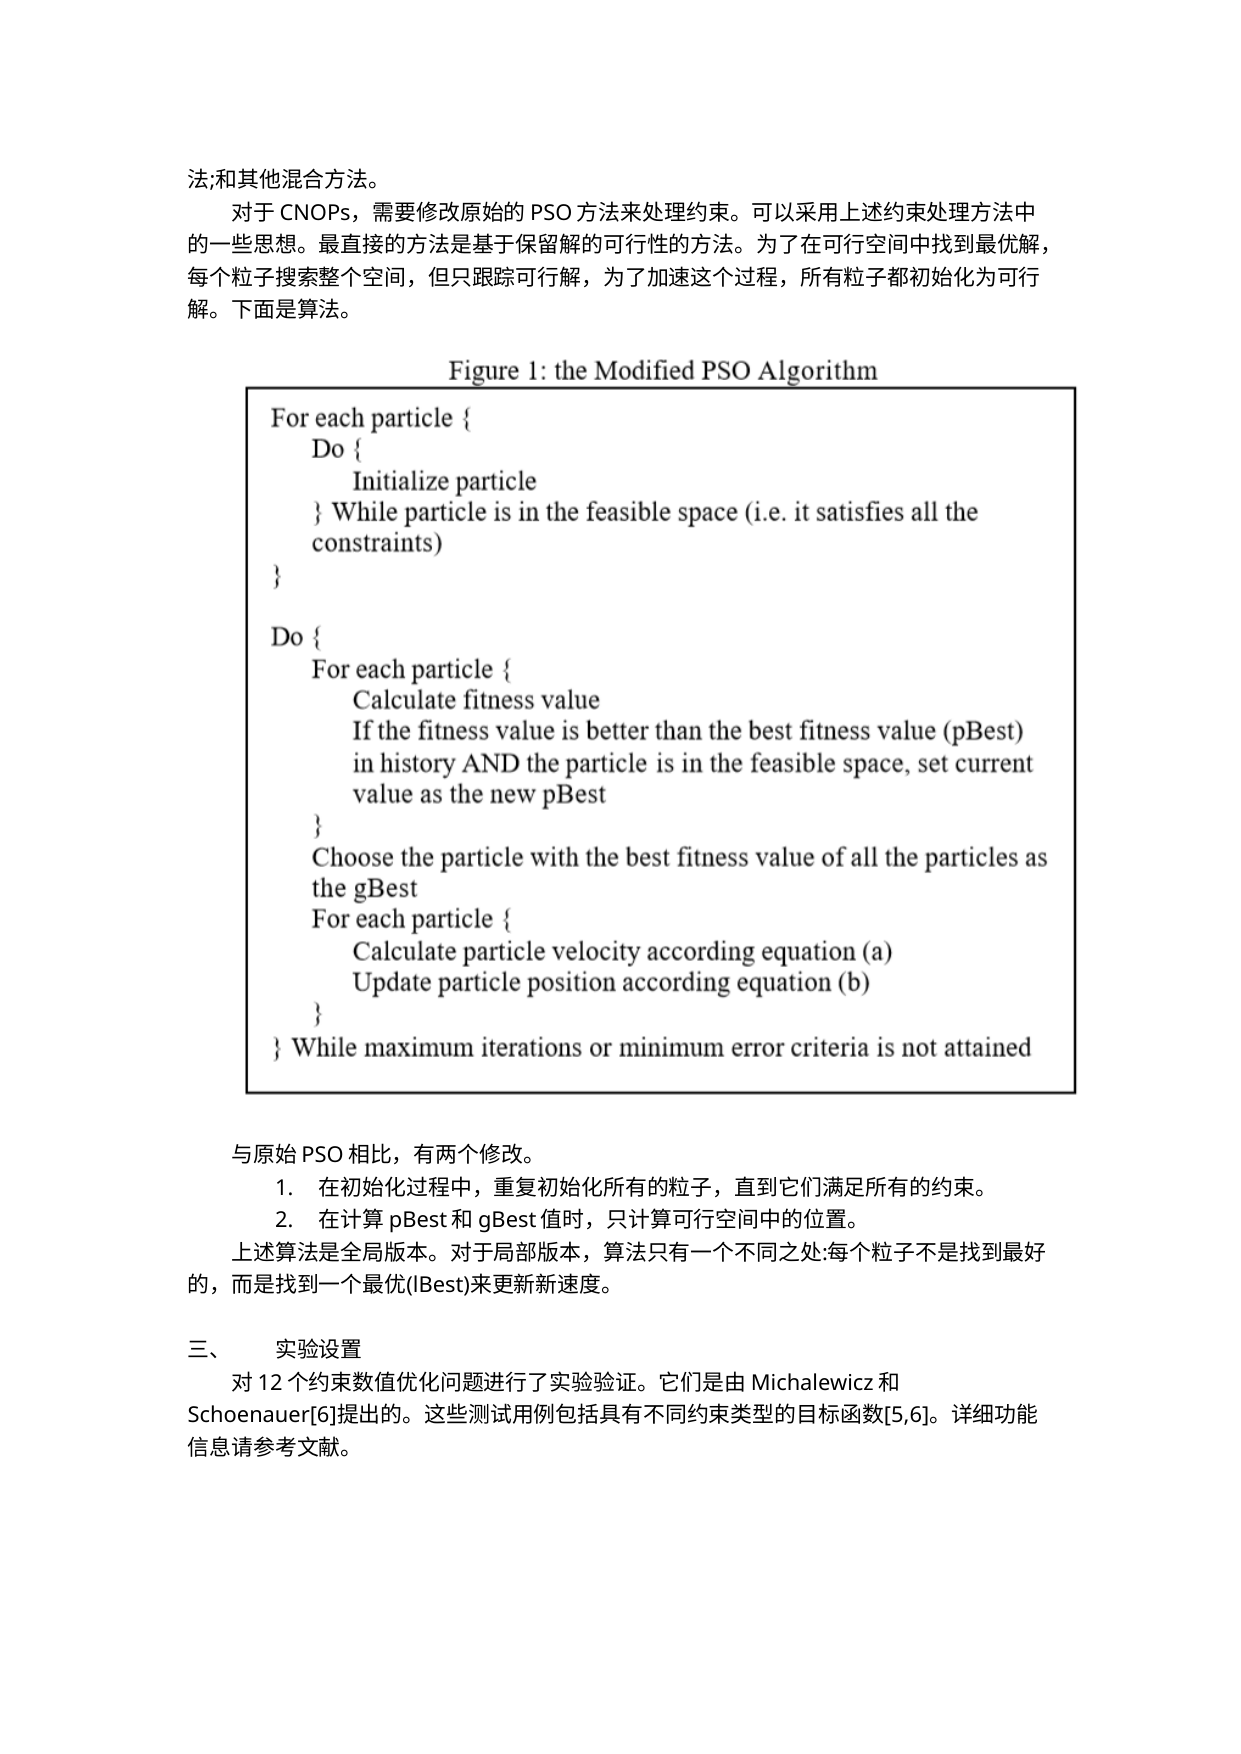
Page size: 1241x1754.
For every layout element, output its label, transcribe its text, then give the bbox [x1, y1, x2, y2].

list 实验设置 [187, 1332, 1053, 1364]
list 在初始化过程中，重复初始化所有的粒子，直到它们满足所有的约束。 [275, 1169, 1053, 1202]
list 在计算pBest和gBest值时，只计算可行空间中的位置。 [275, 1202, 1053, 1234]
text 上述算法是全局版本。对于局部版本，算法只有一个不同之处:每个粒子不是找到最好的，而是找到一个最优(lBest)来更新新速度。 [187, 1234, 1053, 1299]
text 对于CNOPs，需要修改原始的PSO方法来处理约束。可以采用上述约束处理方法中的一些思想。最直接的方法是基于保留解的可行性的方法。为了在可行空间中找到最优解，每个粒子搜索整个空间，但只跟踪可行解，为了加速这个过程，所有粒子都初始化为可行解。下面是算法。 [187, 194, 1053, 324]
picture [231, 324, 1097, 1119]
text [187, 162, 1053, 194]
text 与原始PSO相比，有两个修改。 [187, 1137, 1053, 1169]
text 对12个约束数值优化问题进行了实验验证。它们是由Michalewicz和Schoenauer[6]提出的。这些测试用例包括具有不同约束类型的目标函数[5,6]。详细功能信息请参考文献。 [187, 1364, 1053, 1462]
